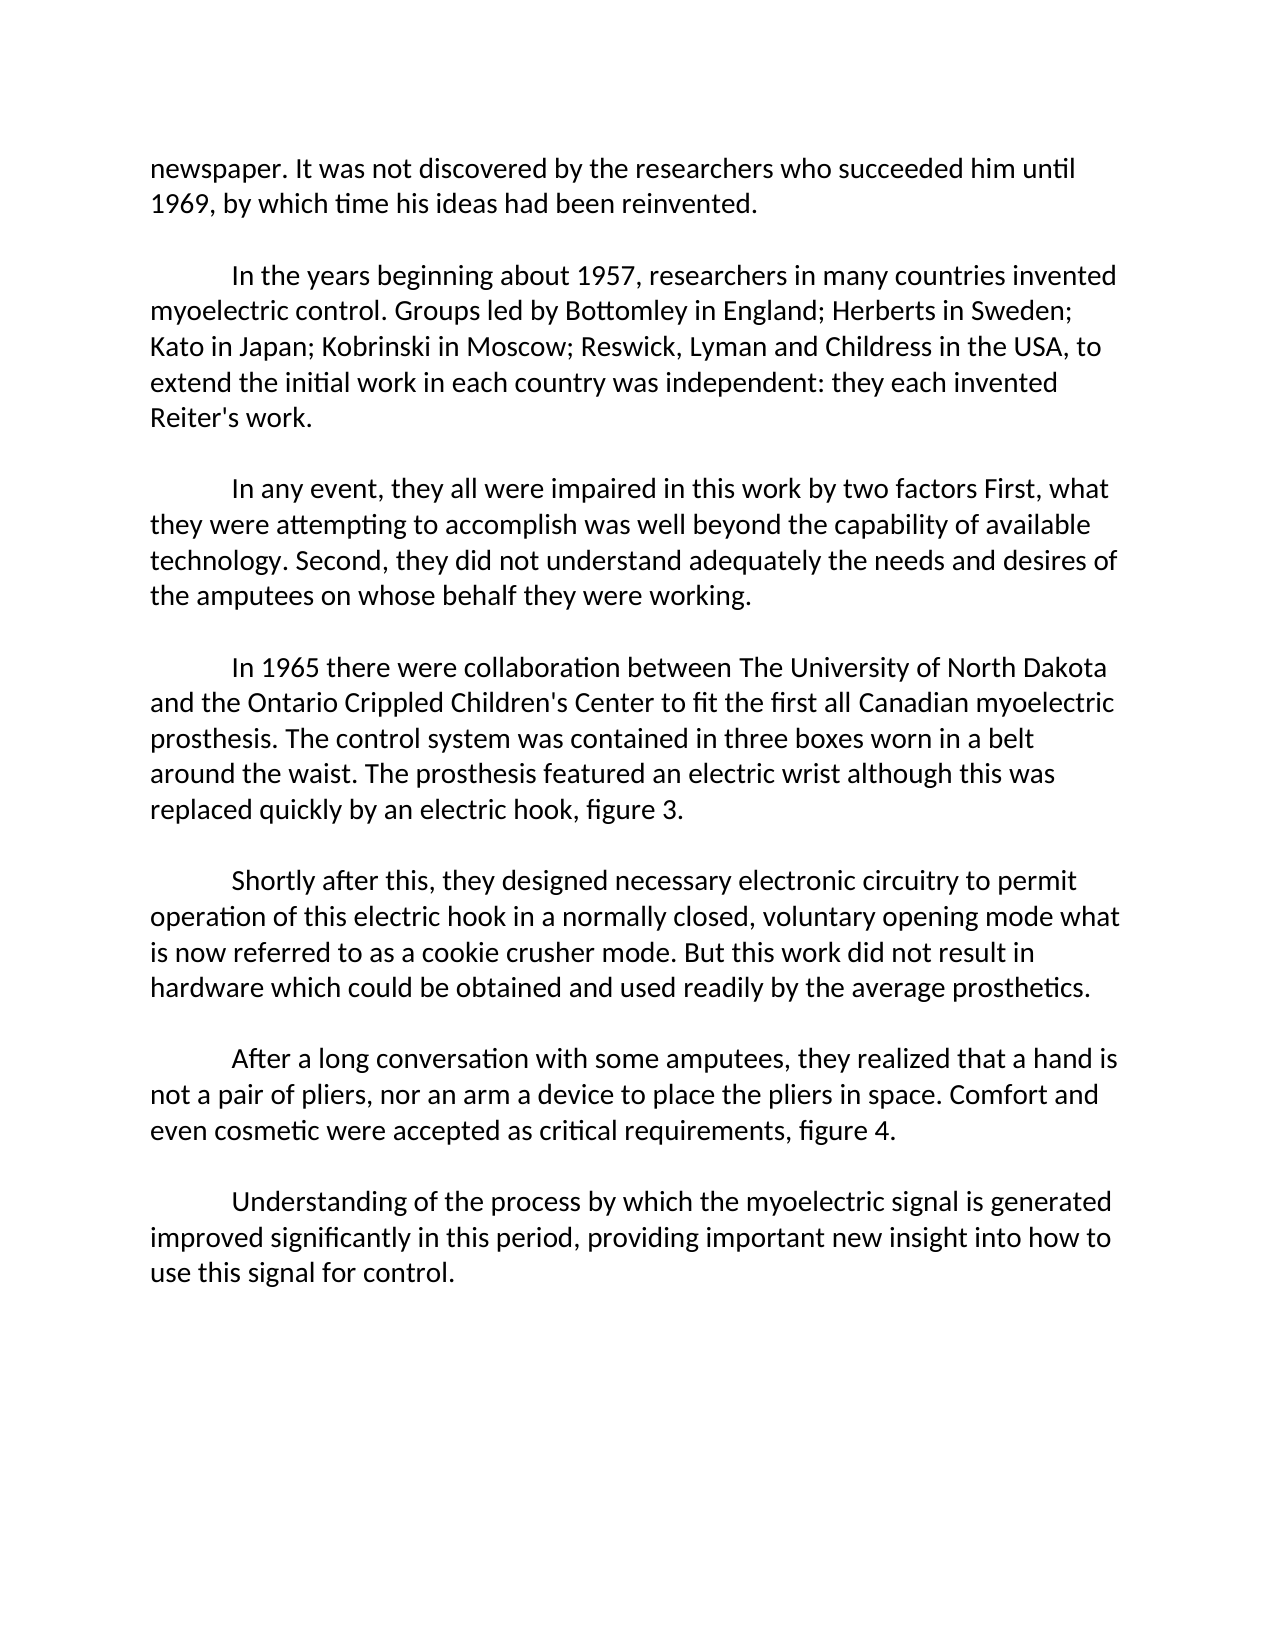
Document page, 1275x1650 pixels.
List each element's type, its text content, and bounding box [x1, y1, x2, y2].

text Shortly after this, they designed necessary electronic circuitry to permit operation of this electric hook in a normally closed, voluntary opening mode what is now referred to as a cookie crusher mode. But this work did not result in hardware which could be obtained and used readily by the average prosthetics. [150, 862, 1125, 1005]
text In any event, they all were impaired in this work by two factors First, what they were attempting to accomplish was well beyond the capability of available technology. Second, they did not understand adequately the needs and desires of the amputees on whose behalf they were working. [150, 471, 1125, 613]
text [150, 150, 1125, 221]
text Understanding of the process by which the myoelectric signal is generated improved significantly in this period, providing important new insight into how to use this signal for control. [150, 1183, 1125, 1290]
text After a long conversation with some amputees, they realized that a hand is not a pair of pliers, nor an arm a device to place the pliers in space. Comfort and even cosmetic were accepted as critical requirements, figure 4. [150, 1041, 1125, 1147]
text In 1965 there were collaboration between The University of North Dakota and the Ontario Crippled Children's Center to fit the first all Canadian myoelectric prosthesis. The control system was contained in three boxes worn in a belt around the waist. The prosthesis featured an electric wrist although this was replaced quickly by an electric hook, figure 3. [150, 649, 1125, 827]
text In the years beginning about 1957, researchers in many countries invented myoelectric control. Groups led by Bottomley in England; Herberts in Sweden; Kato in Japan; Kobrinski in Moscow; Reswick, Lyman and Childress in the USA, to extend the initial work in each country was independent: they each invented Reiter's work. [150, 257, 1125, 435]
